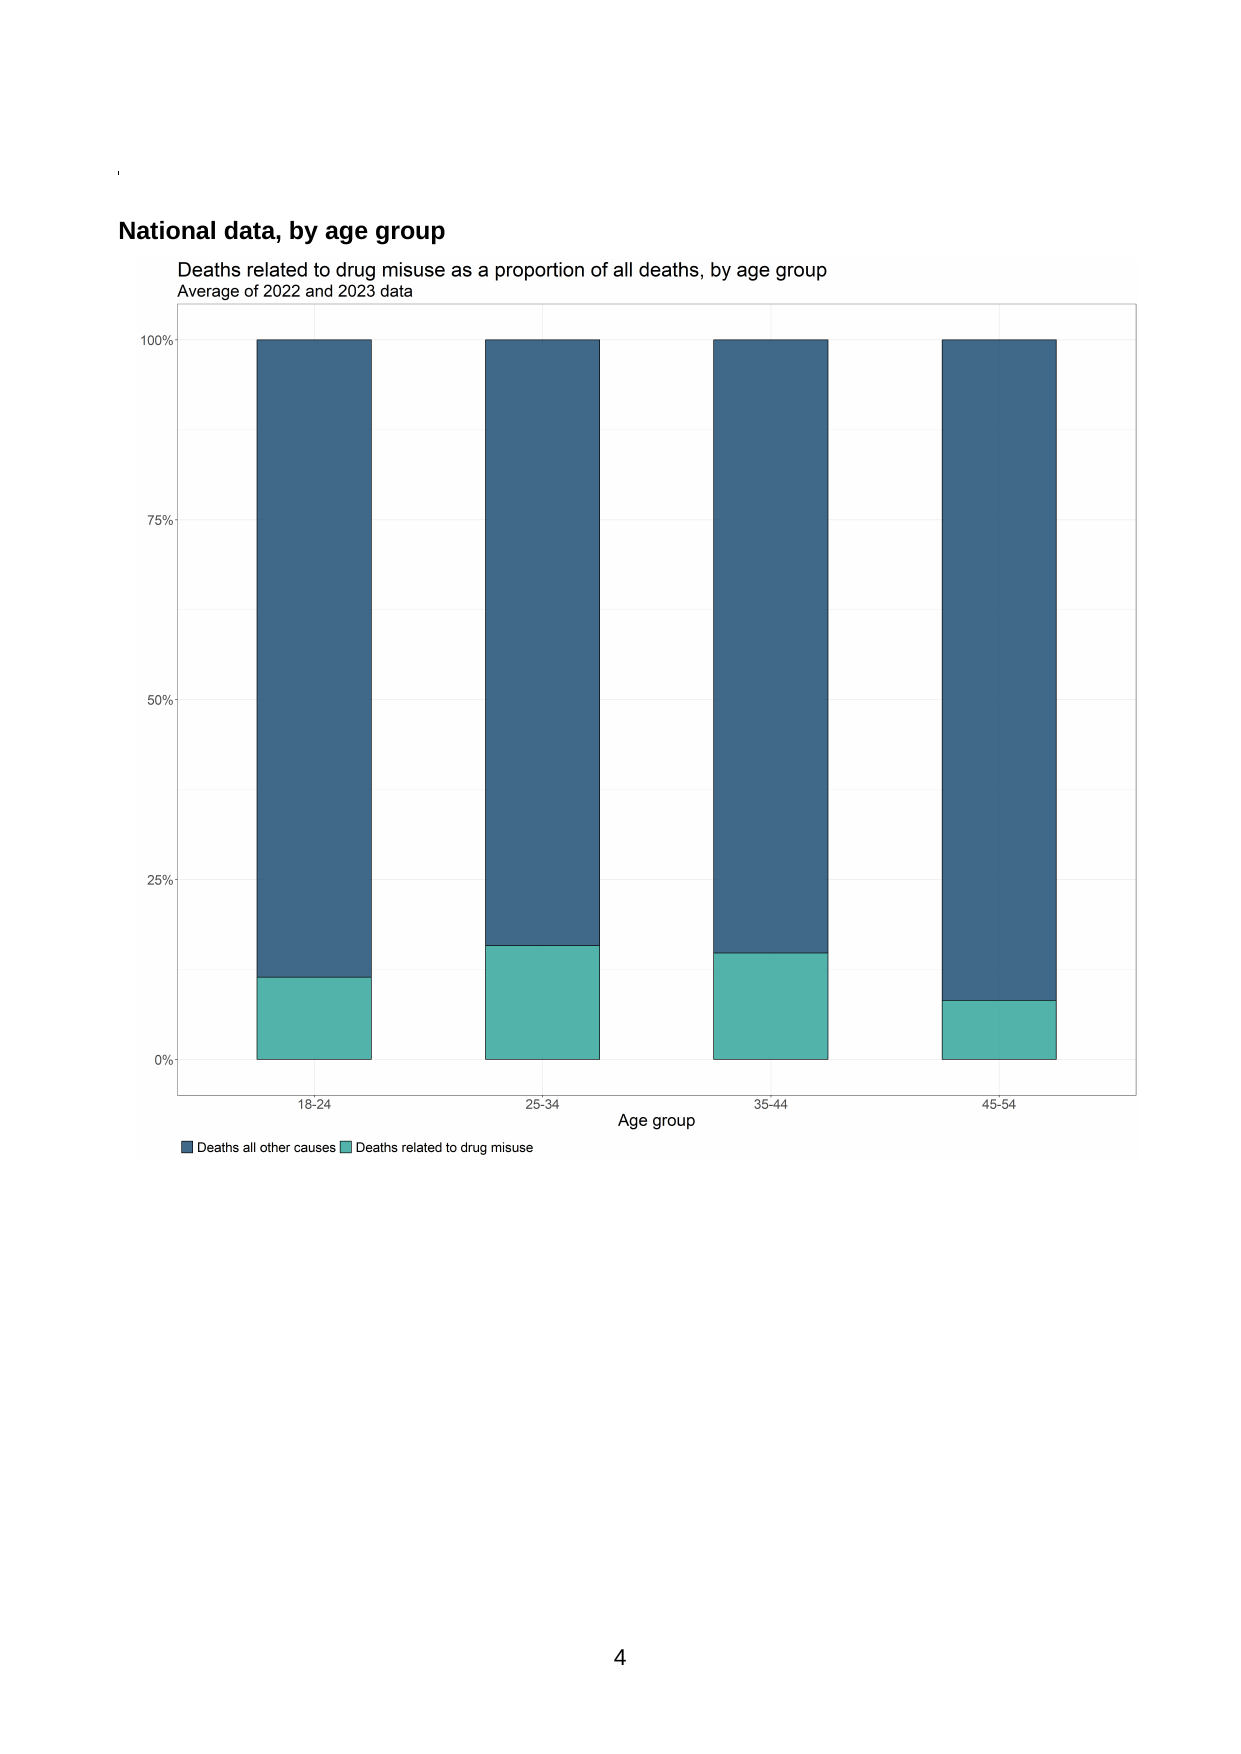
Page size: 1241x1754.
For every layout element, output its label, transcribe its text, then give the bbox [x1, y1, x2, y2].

picture [137, 258, 1139, 1161]
subtitle National data, by age group [118, 212, 1122, 246]
